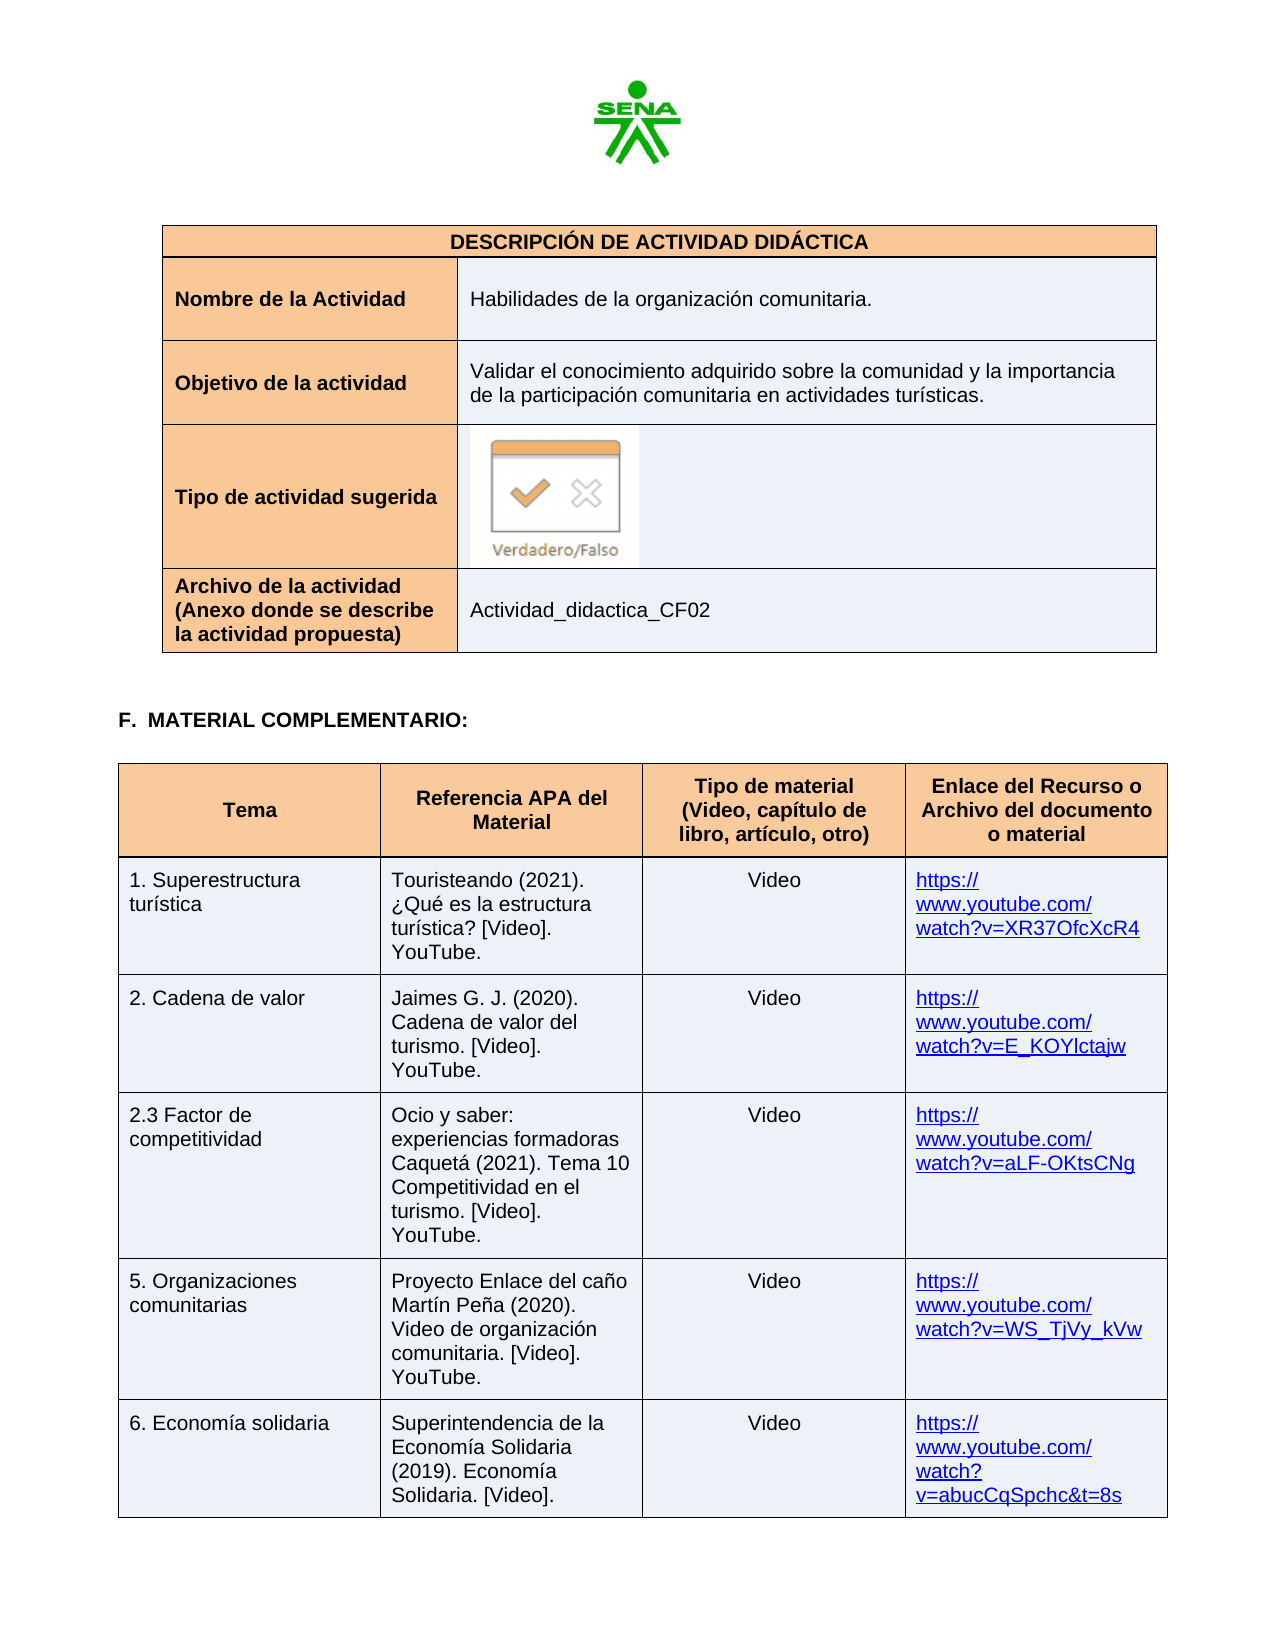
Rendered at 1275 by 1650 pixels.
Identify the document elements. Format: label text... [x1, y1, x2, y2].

table_cell Video [643, 1400, 905, 1517]
table_cell Touristeando (2021). ¿Qué es la estructura turística? [Video]. YouTube. [381, 858, 642, 974]
table_cell https://www.youtube.com/watch?v=aLF-OKtsCNg [906, 1093, 1167, 1257]
table_cell https://www.youtube.com/watch?v=WS_TjVy_kVw [906, 1259, 1167, 1399]
table_cell Video [643, 1093, 905, 1257]
table_cell https://www.youtube.com/watch?v=abucCqSpchc&t=8s [906, 1400, 1167, 1517]
table_cell Jaimes G. J. (2020). Cadena de valor del turismo. [Video]. YouTube. [381, 975, 642, 1092]
table_cell Objetivo de la actividad [163, 341, 457, 424]
table_cell Tipo de actividad sugerida [163, 425, 457, 568]
table_cell Superintendencia de la Economía Solidaria (2019). Economía Solidaria. [Video]. YouTube. [381, 1400, 642, 1517]
table_cell Validar el conocimiento adquirido sobre la comunidad y la importancia de la participación comunitaria en actividades turísticas. [458, 341, 1156, 424]
table_cell 1. Superestructura turística [119, 858, 380, 974]
table_header Tipo de material (Video, capítulo de libro, artículo, otro) [643, 764, 905, 856]
table_cell 2. Cadena de valor [119, 975, 380, 1092]
table_cell 2.3 Factor de competitividad [119, 1093, 380, 1257]
table_cell Video [643, 975, 905, 1092]
table_cell Archivo de la actividad (Anexo donde se describe la actividad propuesta) [163, 569, 457, 652]
table_header Referencia APA del Material [381, 764, 642, 856]
table_header DESCRIPCIÓN DE ACTIVIDAD DIDÁCTICA [163, 226, 1156, 256]
picture [469, 425, 640, 568]
table_cell Actividad_didactica_CF02 [458, 569, 1156, 652]
table_cell 6. Economía solidaria [119, 1400, 380, 1517]
table_cell 5. Organizaciones comunitarias [119, 1259, 380, 1399]
table_cell Nombre de la Actividad [163, 258, 457, 340]
table_header Enlace del Recurso o Archivo del documento o material [906, 764, 1167, 856]
table_cell Proyecto Enlace del caño Martín Peña (2020). Video de organización comunitaria. [Video]. YouTube. [381, 1259, 642, 1399]
table_cell Ocio y saber: experiencias formadoras Caquetá (2021). Tema 10 Competitividad en el turismo. [Video]. YouTube. [381, 1093, 642, 1257]
list MATERIAL COMPLEMENTARIO: [118, 708, 1157, 732]
table_cell Habilidades de la organización comunitaria. [458, 258, 1156, 340]
table_header Tema [119, 764, 380, 856]
table_cell Video [643, 1259, 905, 1399]
table_cell Video [643, 858, 905, 974]
picture [588, 75, 687, 172]
table_cell https://www.youtube.com/watch?v=XR37OfcXcR4 [906, 858, 1167, 974]
table_cell [640, 425, 1156, 568]
table_cell https://www.youtube.com/watch?v=E_KOYlctajw [906, 975, 1167, 1092]
table_cell [458, 425, 469, 568]
